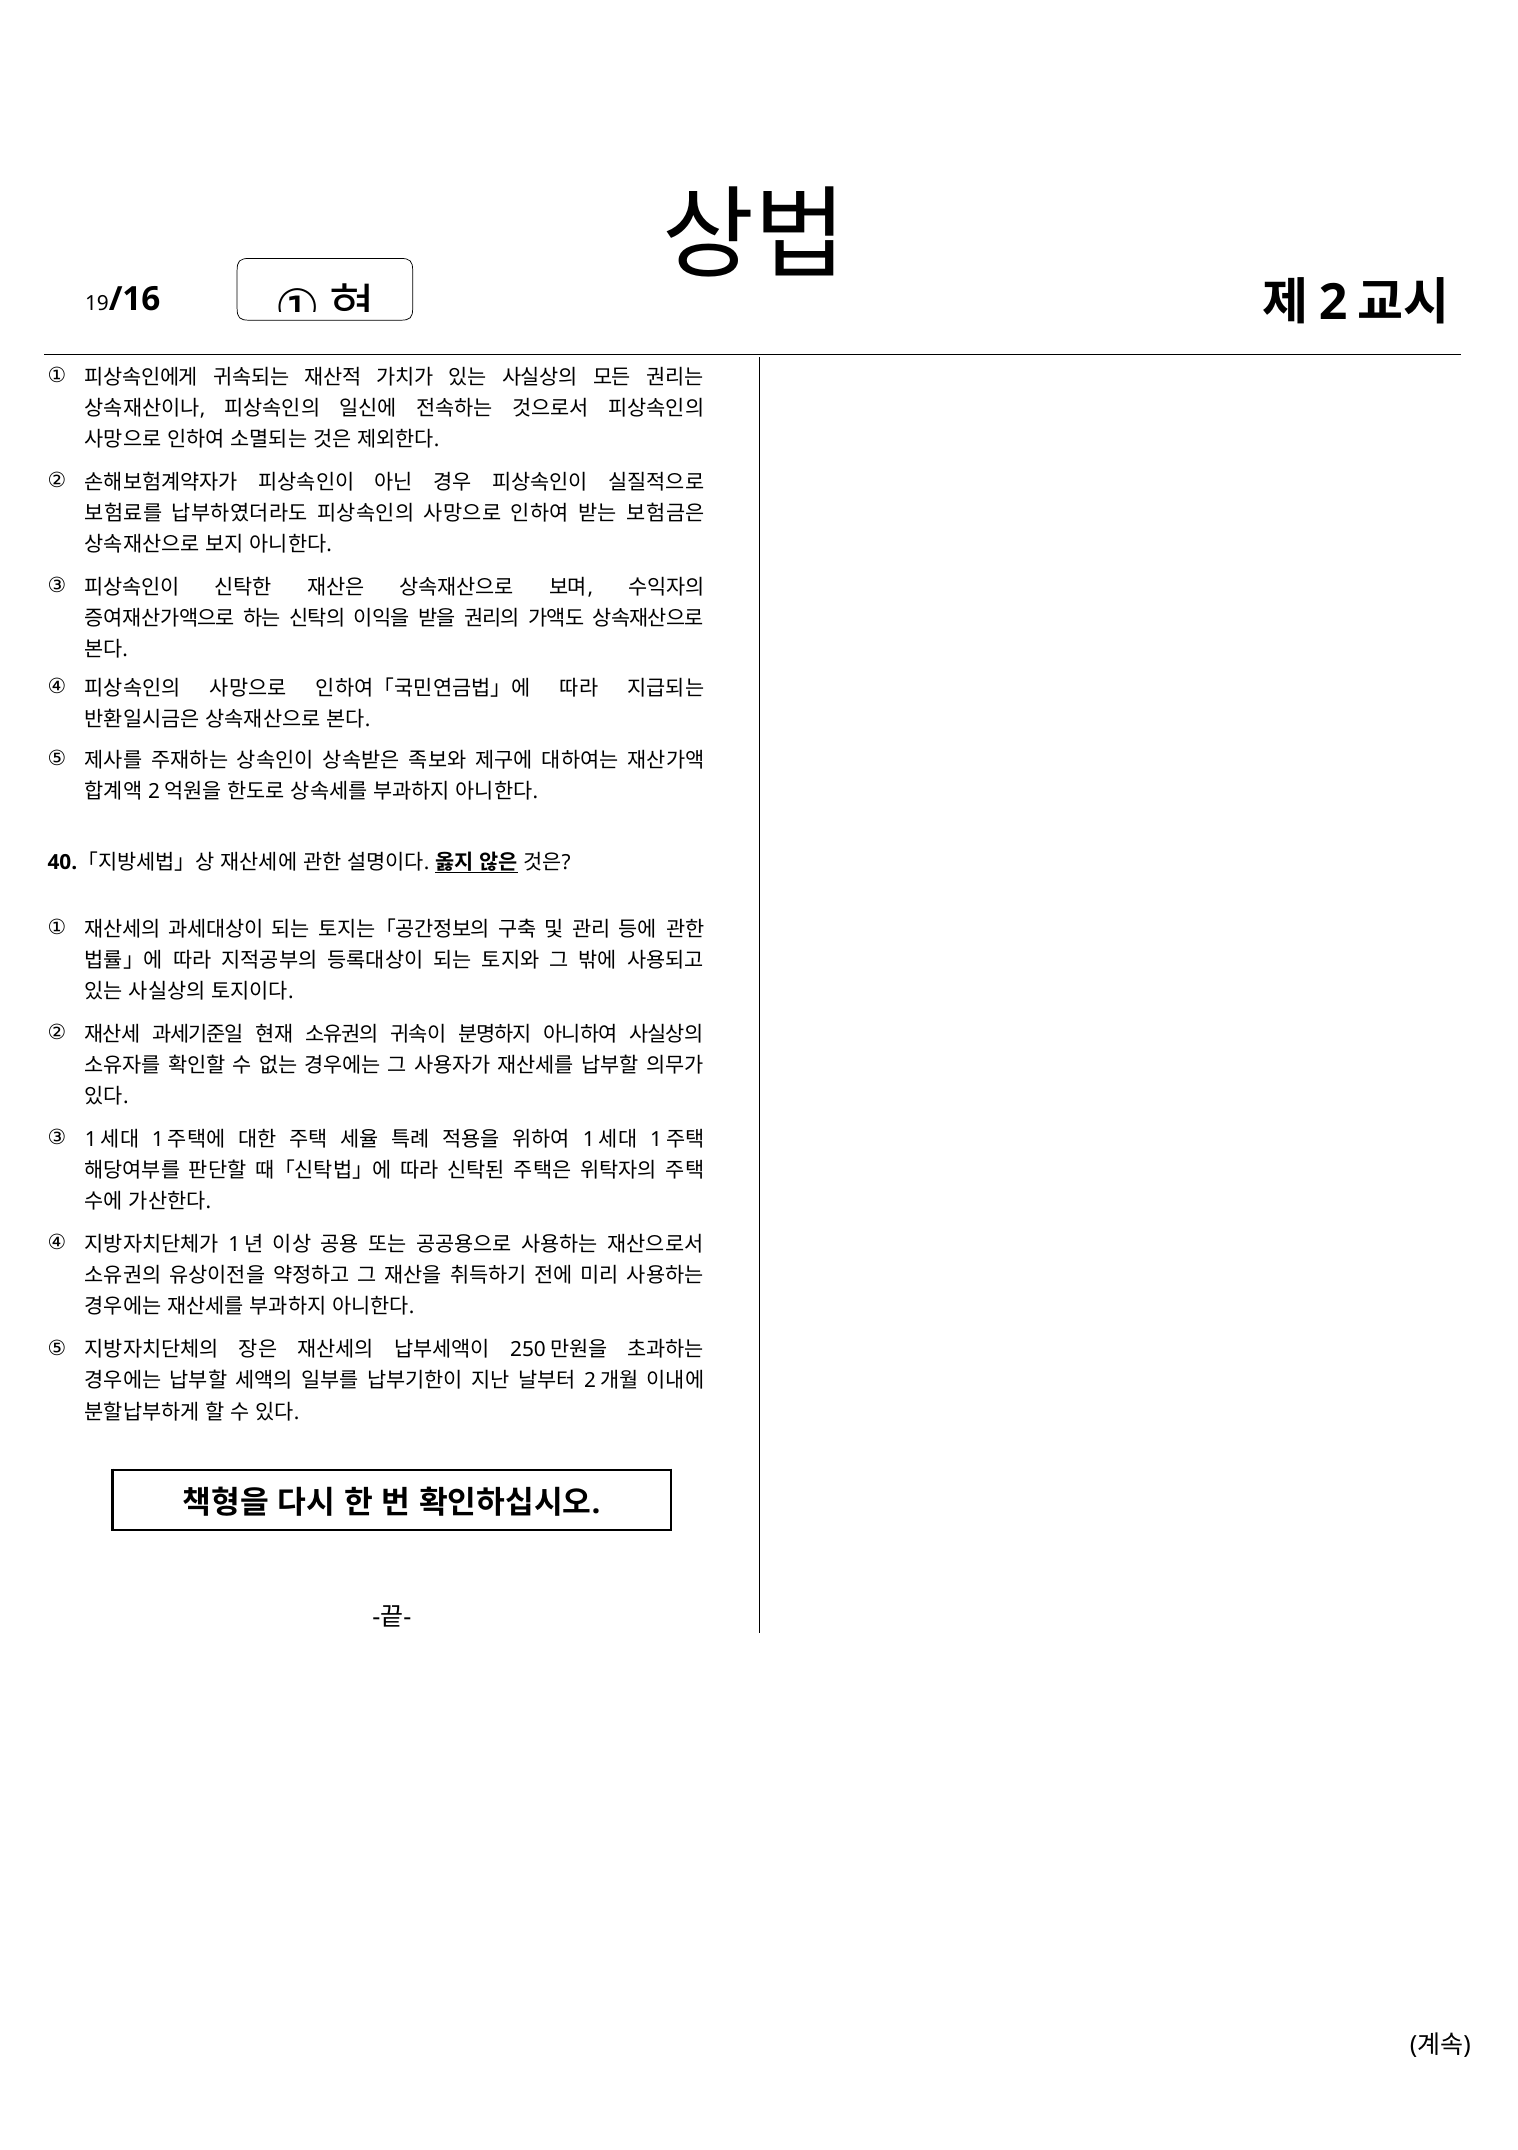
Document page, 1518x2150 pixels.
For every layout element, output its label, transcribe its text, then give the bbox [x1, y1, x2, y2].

table_cell 피상속인의 사망으로 인하여「국민연금법」에 따라 지급되는 반환일시금은 상속재산으로 본다. [74, 668, 704, 740]
table_cell 지방자치단체의 장은 재산세의 납부세액이 250만원을 초과하는 경우에는 납부할 세액의 일부를 납부기한이 지난 날부터 2개월 이내에 분할납부하게 할 수 있다. [74, 1330, 704, 1435]
table_cell 1세대 1주택에 대한 주택 세율 특례 적용을 위하여 1세대 1주택 해당여부를 판단할 때「신탁법」에 따라 신탁된 주택은 위탁자의 주택 수에 가산한다. [74, 1120, 704, 1224]
text 40.「지방세법」상 재산세에 관한 설명이다. 옳지 않은 것은? [47, 846, 736, 876]
table_cell 제사를 주재하는 상속인이 상속받은 족보와 제구에 대하여는 재산가액 합계액 2억원을 한도로 상속세를 부과하지 아니한다. [74, 740, 704, 812]
table_cell 재산세 과세기준일 현재 소유권의 귀속이 분명하지 아니하여 사실상의 소유자를 확인할 수 없는 경우에는 그 사용자가 재산세를 납부할 의무가 있다. [74, 1014, 704, 1119]
table_header ① [37, 909, 74, 1014]
table_cell ③ [37, 1120, 74, 1224]
table_cell ③ [37, 568, 74, 668]
table_cell 피상속인이 신탁한 재산은 상속재산으로 보며, 수익자의 증여재산가액으로 하는 신탁의 이익을 받을 권리의 가액도 상속재산으로 본다. [74, 568, 704, 668]
table_cell ② [37, 1014, 74, 1119]
table_cell ② [37, 463, 74, 568]
table_cell ⑤ [37, 1330, 74, 1435]
table_header 피상속인에게 귀속되는 재산적 가치가 있는 사실상의 모든 권리는 상속재산이나, 피상속인의 일신에 전속하는 것으로서 피상속인의 사망으로 인하여 소멸되는 것은 제외한다. [74, 358, 704, 462]
table_cell 지방자치단체가 1년 이상 공용 또는 공공용으로 사용하는 재산으로서 소유권의 유상이전을 약정하고 그 재산을 취득하기 전에 미리 사용하는 경우에는 재산세를 부과하지 아니한다. [74, 1225, 704, 1330]
table_cell ⑤ [37, 740, 74, 812]
table_header ① [37, 358, 74, 462]
text -끝- [47, 1596, 736, 1632]
table_cell ④ [37, 1225, 74, 1330]
table_cell 손해보험계약자가 피상속인이 아닌 경우 피상속인이 실질적으로 보험료를 납부하였더라도 피상속인의 사망으로 인하여 받는 보험금은 상속재산으로 보지 아니한다. [74, 463, 704, 568]
table_cell ④ [37, 668, 74, 740]
table_header 재산세의 과세대상이 되는 토지는「공간정보의 구축 및 관리 등에 관한 법률」에 따라 지적공부의 등록대상이 되는 토지와 그 밖에 사용되고 있는 사실상의 토지이다. [74, 909, 704, 1014]
table_header 책형을 다시 한 번 확인하십시오. [114, 1471, 670, 1529]
